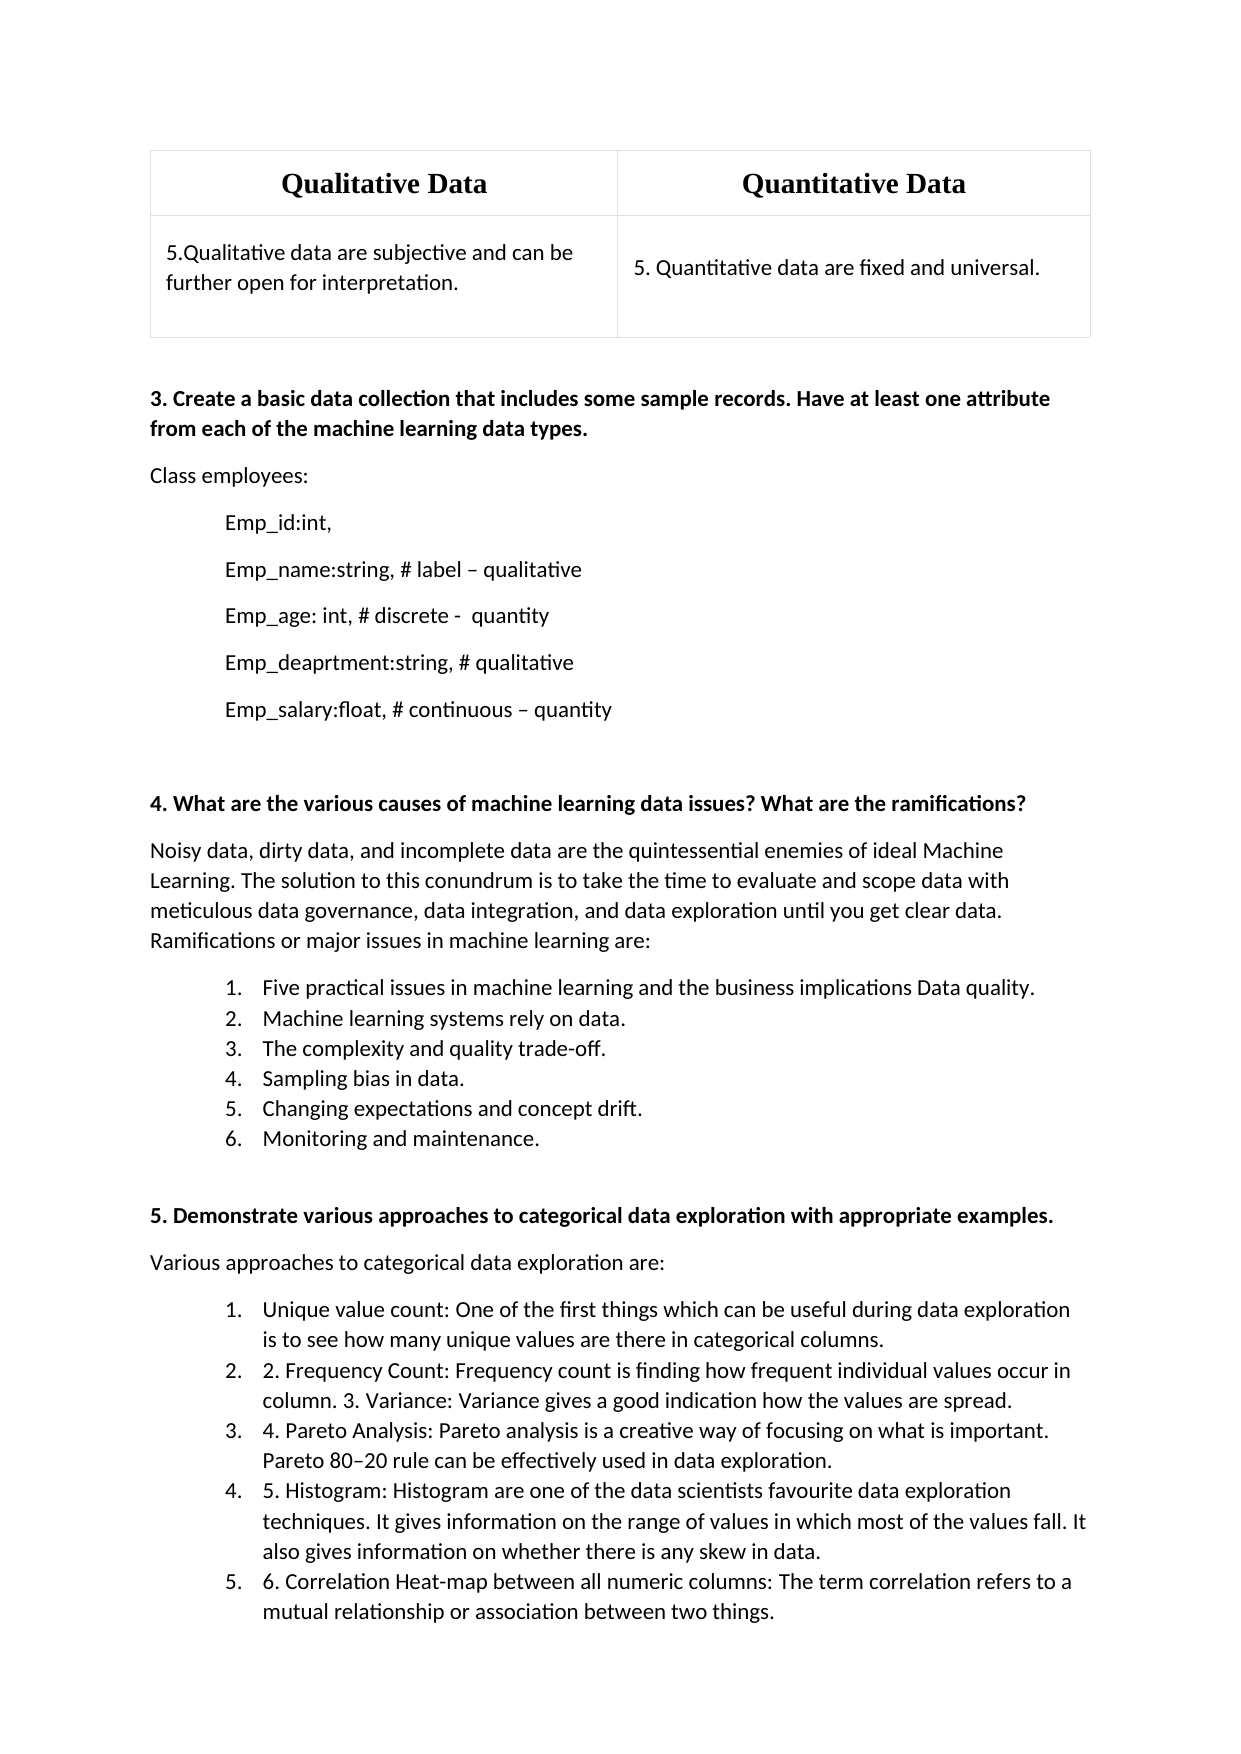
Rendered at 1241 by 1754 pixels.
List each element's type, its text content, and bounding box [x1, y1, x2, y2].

list Five practical issues in machine learning and the business implications Data quality. [225, 973, 1090, 1002]
text 3. Create a basic data collection that includes some sample records. Have at least one attribute from each of the machine learning data types. [150, 384, 1090, 442]
list 4. Pareto Analysis: Pareto analysis is a creative way of focusing on what is important. Pareto 80–20 rule can be effectively used in data exploration. [225, 1416, 1090, 1474]
text Class employees: [150, 461, 1090, 489]
text Emp_id:int, [150, 508, 1090, 536]
text Emp_name:string, # label – qualitative [150, 555, 1090, 583]
list Changing expectations and concept drift. [225, 1094, 1090, 1122]
text 4. What are the various causes of machine learning data issues? What are the ramifications? [150, 789, 1090, 817]
text Emp_salary:float, # continuous – quantity [150, 695, 1090, 723]
table_header Quantitative Data [618, 151, 1090, 215]
list 5. Histogram: Histogram are one of the data scientists favourite data exploration techniques. It gives information on the range of values in which most of the values fall. It also gives information on whether there is any skew in data. [225, 1477, 1090, 1565]
list Monitoring and maintenance. [225, 1124, 1090, 1153]
list Unique value count: One of the first things which can be useful during data exploration is to see how many unique values are there in categorical columns. [225, 1295, 1090, 1354]
text Emp_age: int, # discrete - quantity [150, 602, 1090, 630]
text 5. Demonstrate various approaches to categorical data exploration with appropriate examples. [150, 1171, 1090, 1230]
text Various approaches to categorical data exploration are: [150, 1248, 1090, 1277]
table_header Qualitative Data [151, 151, 617, 215]
list The complexity and quality trade-off. [225, 1034, 1090, 1062]
list Machine learning systems rely on data. [225, 1004, 1090, 1032]
text Emp_deaprtment:string, # qualitative [150, 648, 1090, 677]
table_cell 5.Qualitative data are subjective and can be further open for interpretation. [151, 216, 617, 337]
list 6. Correlation Heat-map between all numeric columns: The term correlation refers to a mutual relationship or association between two things. [225, 1567, 1090, 1626]
list Sampling bias in data. [225, 1064, 1090, 1092]
text Noisy data, dirty data, and incomplete data are the quintessential enemies of ideal Machine Learning. The solution to this conundrum is to take the time to evaluate and scope data with meticulous data governance, data integration, and data exploration until you get clear data. Ramifications or major issues in machine learning are: [150, 836, 1090, 955]
table_cell 5. Quantitative data are fixed and universal. [618, 216, 1090, 337]
list 2. Frequency Count: Frequency count is finding how frequent individual values occur in column. 3. Variance: Variance gives a good indication how the values are spread. [225, 1356, 1090, 1414]
